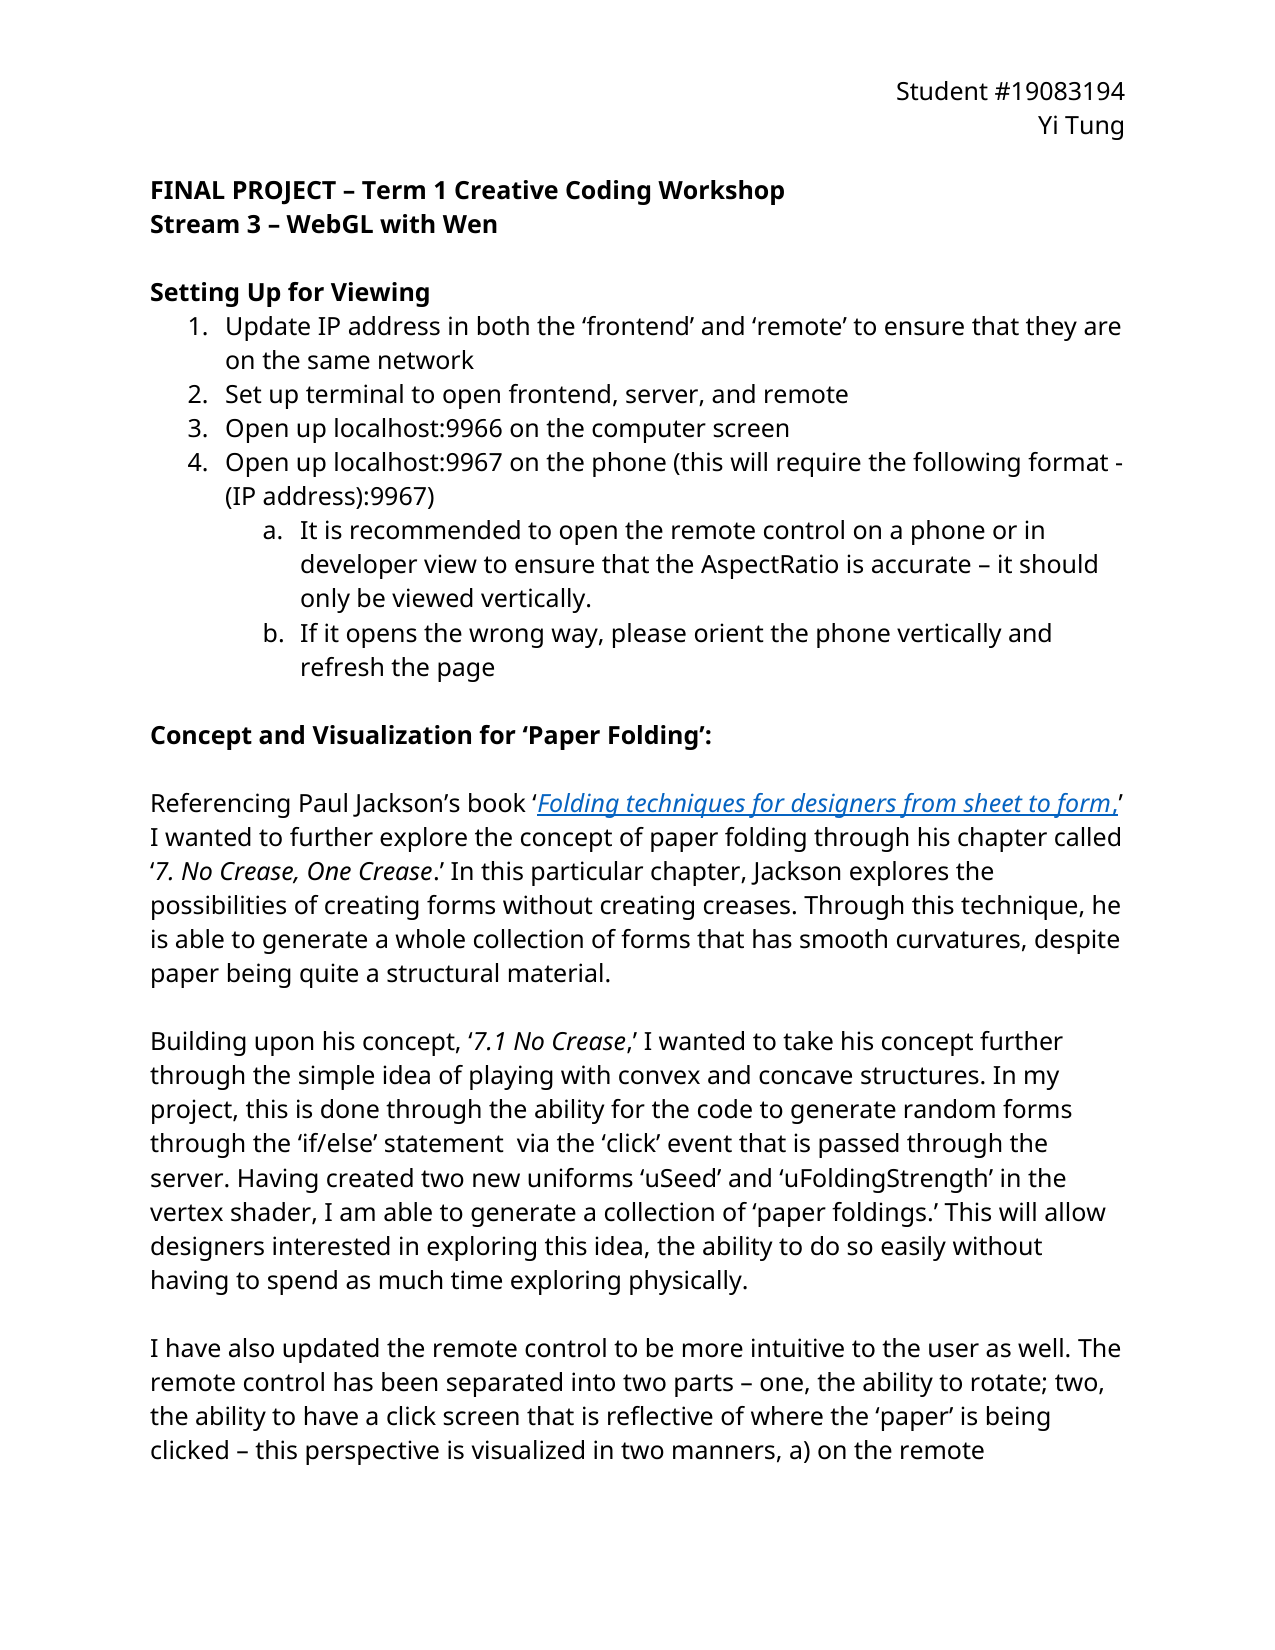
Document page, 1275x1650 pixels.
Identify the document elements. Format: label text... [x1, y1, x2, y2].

text Stream 3 – WebGL with Wen [150, 206, 1125, 241]
text Building upon his concept, ‘7.1 No Crease,’ I wanted to take his concept further through the simple idea of playing with convex and concave structures. In my project, this is done through the ability for the code to generate random forms through the ‘if/else’ statement via the ‘click’ event that is passed through the server. Having created two new uniforms ‘uSeed’ and ‘uFoldingStrength’ in the vertex shader, I am able to generate a collection of ‘paper foldings.’ This will allow designers interested in exploring this idea, the ability to do so easily without having to spend as much time exploring physically. [150, 1024, 1125, 1296]
list It is recommended to open the remote control on a phone or in developer view to ensure that the AspectRatio is accurate – it should only be viewed vertically. [262, 513, 1125, 615]
text FINAL PROJECT – Term 1 Creative Coding Workshop [150, 172, 1125, 206]
text Setting Up for Viewing [150, 274, 1125, 309]
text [150, 1331, 1125, 1467]
list Open up localhost:9967 on the phone (this will require the following format - (IP address):9967) [187, 445, 1125, 513]
list Set up terminal to open frontend, server, and remote [187, 377, 1125, 411]
list Open up localhost:9966 on the computer screen [187, 411, 1125, 445]
text Concept and Visualization for ‘Paper Folding’: [150, 717, 1125, 751]
list Update IP address in both the ‘frontend’ and ‘remote’ to ensure that they are on the same network [187, 309, 1125, 377]
text Referencing Paul Jackson’s book ‘Folding techniques for designers from sheet to form,’ I wanted to further explore the concept of paper folding through his chapter called ‘7. No Crease, One Crease.’ In this particular chapter, Jackson explores the possibilities of creating forms without creating creases. Through this technique, he is able to generate a whole collection of forms that has smooth curvatures, despite paper being quite a structural material. [150, 786, 1125, 990]
list If it opens the wrong way, please orient the phone vertically and refresh the page [262, 615, 1125, 683]
